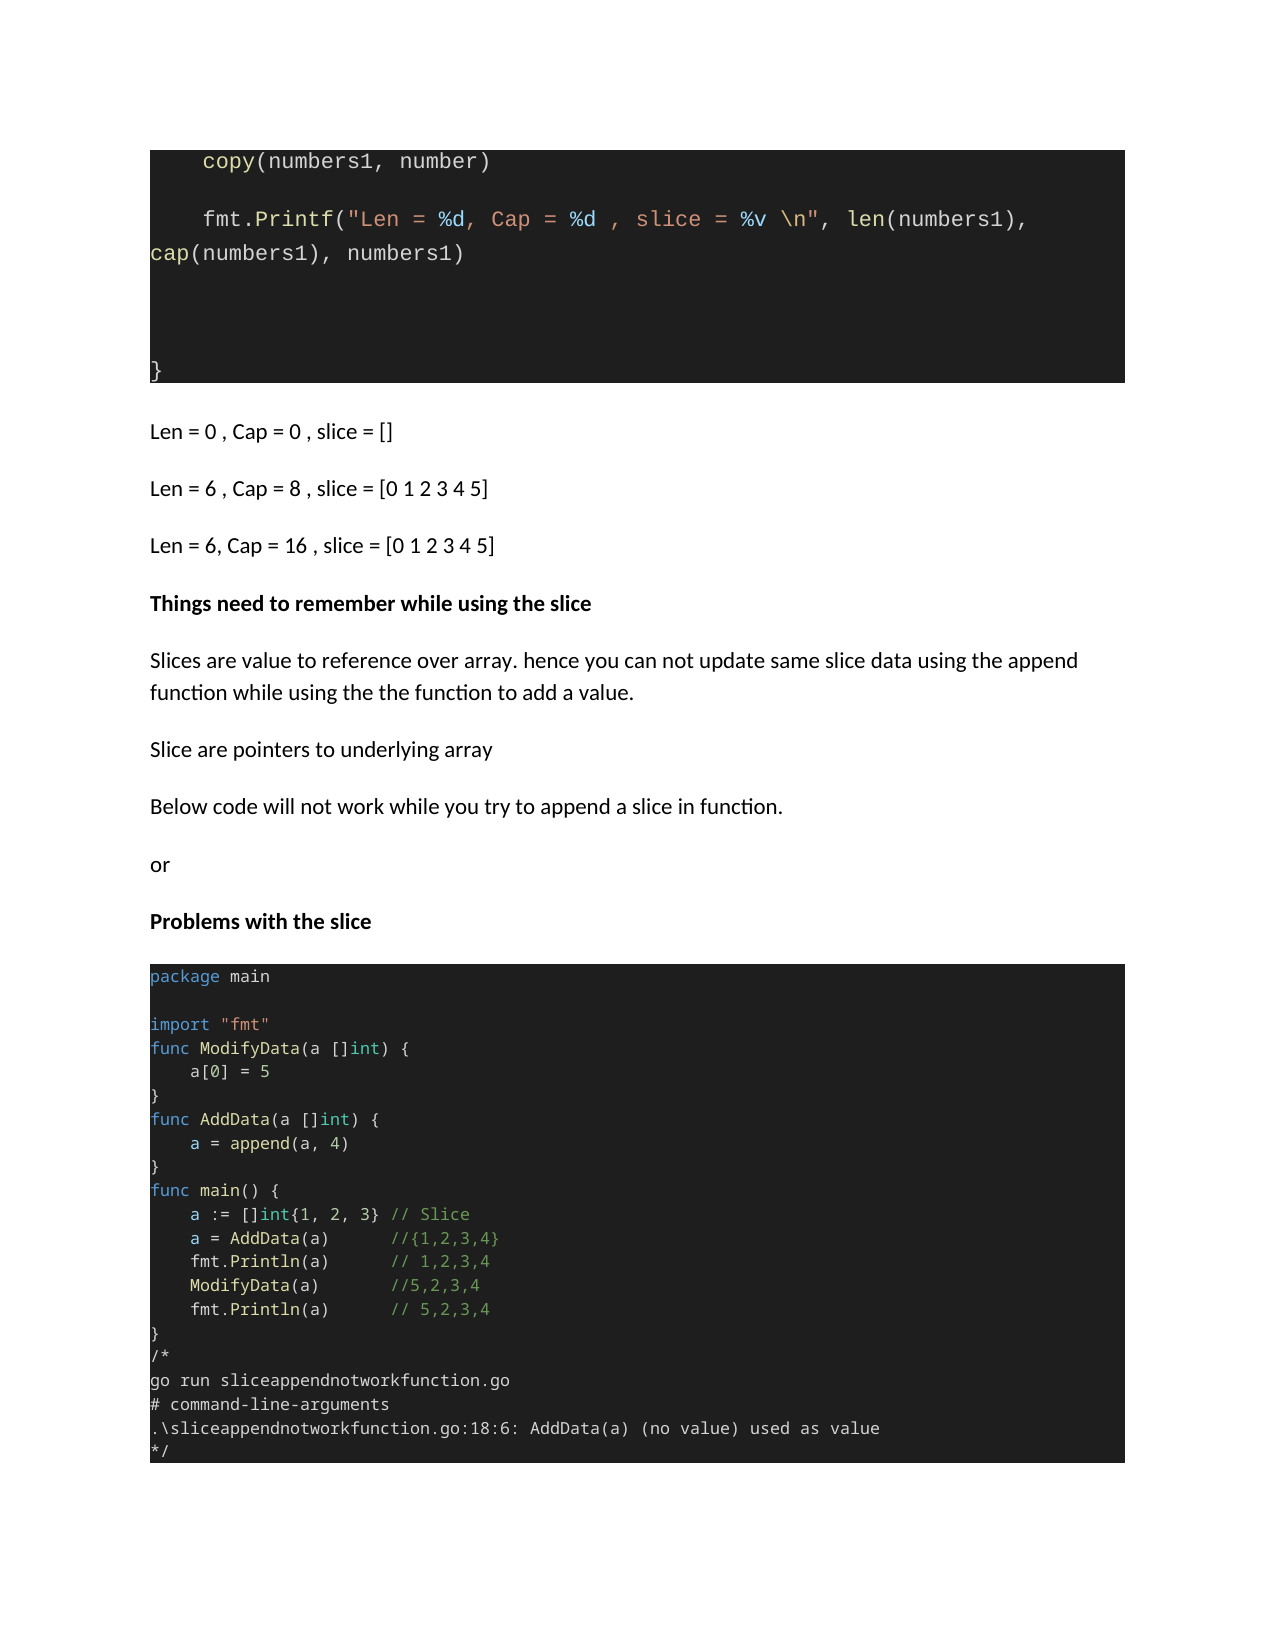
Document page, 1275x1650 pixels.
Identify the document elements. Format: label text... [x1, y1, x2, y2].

text .\sliceappendnotworkfunction.go:18:6: AddData(a) (no value) used as value [150, 1415, 1125, 1439]
text fmt.Println(a) // 1,2,3,4 [150, 1249, 1125, 1273]
text Len = 6 , Cap = 8 , slice = [0 1 2 3 4 5] [150, 474, 1125, 502]
text /* [150, 1344, 1125, 1368]
text Len = 6, Cap = 16 , slice = [0 1 2 3 4 5] [150, 532, 1125, 559]
text a := []int{1, 2, 3} // Slice [150, 1202, 1125, 1225]
text Len = 0 , Cap = 0 , slice = [] [150, 417, 1125, 445]
text Things need to remember while using the slice [150, 589, 1125, 617]
text Below code will not work while you try to append a slice in function. [150, 792, 1125, 821]
text package main [150, 964, 1125, 988]
text func ModifyData(a []int) { [150, 1035, 1125, 1059]
text */ [150, 1439, 1125, 1463]
text Slice are pointers to underlying array [150, 735, 1125, 763]
text Slices are value to reference over array. hence you can not update same slice data using the append function while using the the function to add a value. [150, 646, 1125, 706]
text copy(numbers1, number) [150, 150, 1125, 175]
text import "fmt" [150, 1012, 1125, 1035]
text or [150, 850, 1125, 878]
text } [150, 1320, 1125, 1344]
text a = append(a, 4) [150, 1130, 1125, 1154]
text a = AddData(a) //{1,2,3,4} [150, 1225, 1125, 1249]
text # command-line-arguments [150, 1392, 1125, 1415]
text func main() { [150, 1178, 1125, 1202]
text ModifyData(a) //5,2,3,4 [150, 1273, 1125, 1297]
text } [150, 1083, 1125, 1107]
text a[0] = 5 [150, 1059, 1125, 1083]
text func AddData(a []int) { [150, 1107, 1125, 1130]
text fmt.Println(a) // 5,2,3,4 [150, 1297, 1125, 1320]
text Problems with the slice [150, 907, 1125, 935]
text go run sliceappendnotworkfunction.go [150, 1368, 1125, 1392]
text fmt.Printf("Len = %d, Cap = %d , slice = %v \n", len(numbers1), cap(numbers1), numbers1) [150, 208, 1125, 267]
text } [150, 359, 1125, 383]
text } [150, 1154, 1125, 1178]
